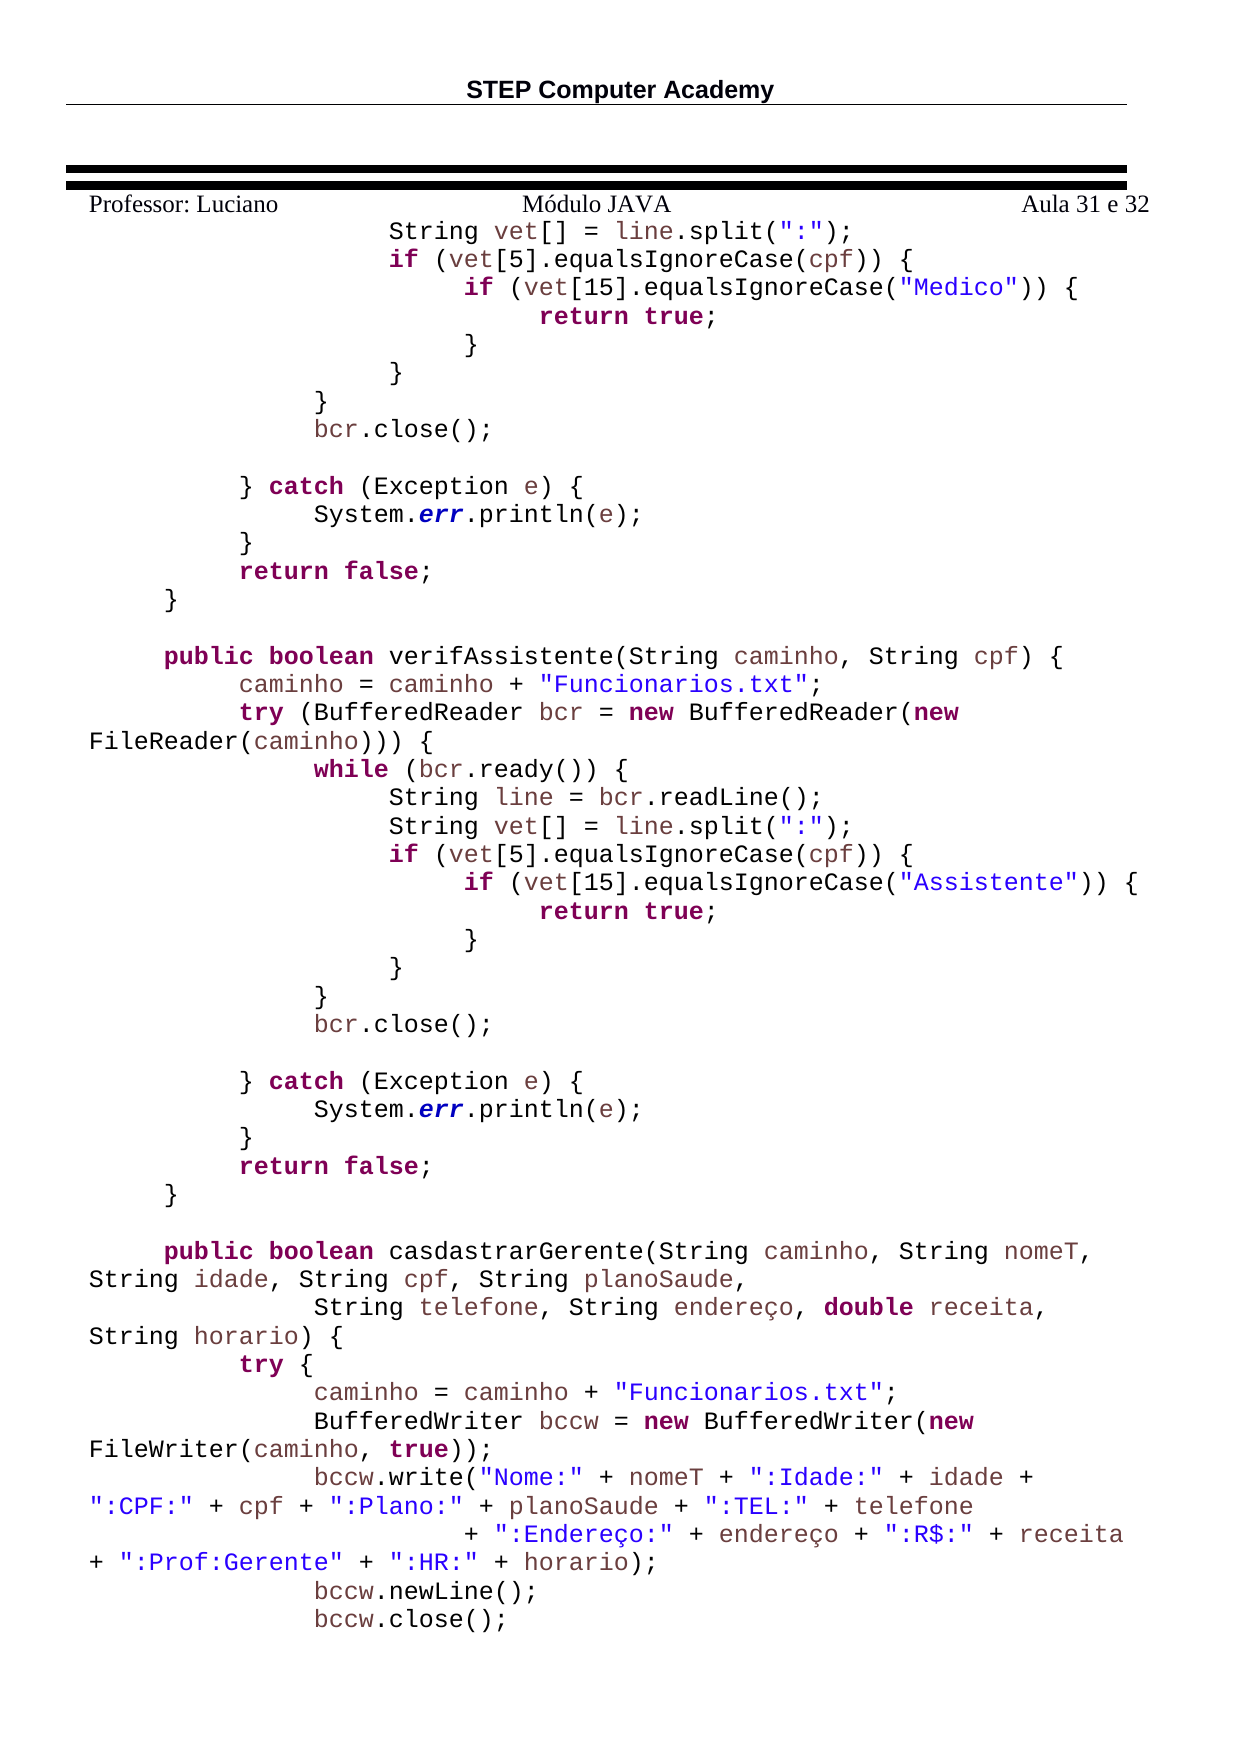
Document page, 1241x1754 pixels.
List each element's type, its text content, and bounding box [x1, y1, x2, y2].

text if (vet[15].equalsIgnoreCase("Medico")) { [89, 275, 1152, 303]
text String telefone, String endereço, double receita, String horario) { [89, 1295, 1152, 1352]
text try (BufferedReader bcr = new BufferedReader(new FileReader(caminho))) { [89, 700, 1152, 757]
text } [89, 587, 1152, 615]
text if (vet[5].equalsIgnoreCase(cpf)) { [89, 842, 1152, 870]
text if (vet[5].equalsIgnoreCase(cpf)) { [89, 247, 1152, 275]
text while (bcr.ready()) { [89, 757, 1152, 785]
text } [89, 332, 1152, 360]
text return true; [89, 898, 1152, 927]
text String line = bcr.readLine(); [89, 785, 1152, 813]
text System.err.println(e); [89, 1097, 1152, 1125]
text } [89, 388, 1152, 417]
text } [89, 927, 1152, 955]
text System.err.println(e); [89, 502, 1152, 530]
text return true; [89, 303, 1152, 332]
text } [89, 1125, 1152, 1153]
text bcr.close(); [89, 1012, 1152, 1040]
text try { [89, 1352, 1152, 1380]
text bccw.write("Nome:" + nomeT + ":Idade:" + idade + ":CPF:" + cpf + ":Plano:" + planoSaude + ":TEL:" + telefone [89, 1465, 1152, 1522]
text } catch (Exception e) { [89, 473, 1152, 502]
text bccw.close(); [89, 1607, 1152, 1635]
text String vet[] = line.split(":"); [89, 218, 1152, 247]
text public boolean casdastrarGerente(String caminho, String nomeT, String idade, String cpf, String planoSaude, [89, 1238, 1152, 1295]
text } [89, 955, 1152, 983]
text BufferedWriter bccw = new BufferedWriter(new FileWriter(caminho, true)); [89, 1408, 1152, 1465]
text bccw.newLine(); [89, 1578, 1152, 1607]
text + ":Endereço:" + endereço + ":R$:" + receita + ":Prof:Gerente" + ":HR:" + horario); [89, 1522, 1152, 1578]
text return false; [89, 1153, 1152, 1182]
text public boolean verifAssistente(String caminho, String cpf) { [89, 643, 1152, 672]
text } [89, 1182, 1152, 1210]
text bcr.close(); [89, 417, 1152, 445]
text caminho = caminho + "Funcionarios.txt"; [89, 1380, 1152, 1408]
text String vet[] = line.split(":"); [89, 813, 1152, 842]
text } [89, 983, 1152, 1012]
text } [89, 530, 1152, 558]
text } catch (Exception e) { [89, 1068, 1152, 1097]
text } [89, 360, 1152, 388]
text return false; [89, 558, 1152, 587]
text caminho = caminho + "Funcionarios.txt"; [89, 672, 1152, 700]
text if (vet[15].equalsIgnoreCase("Assistente")) { [89, 870, 1152, 898]
